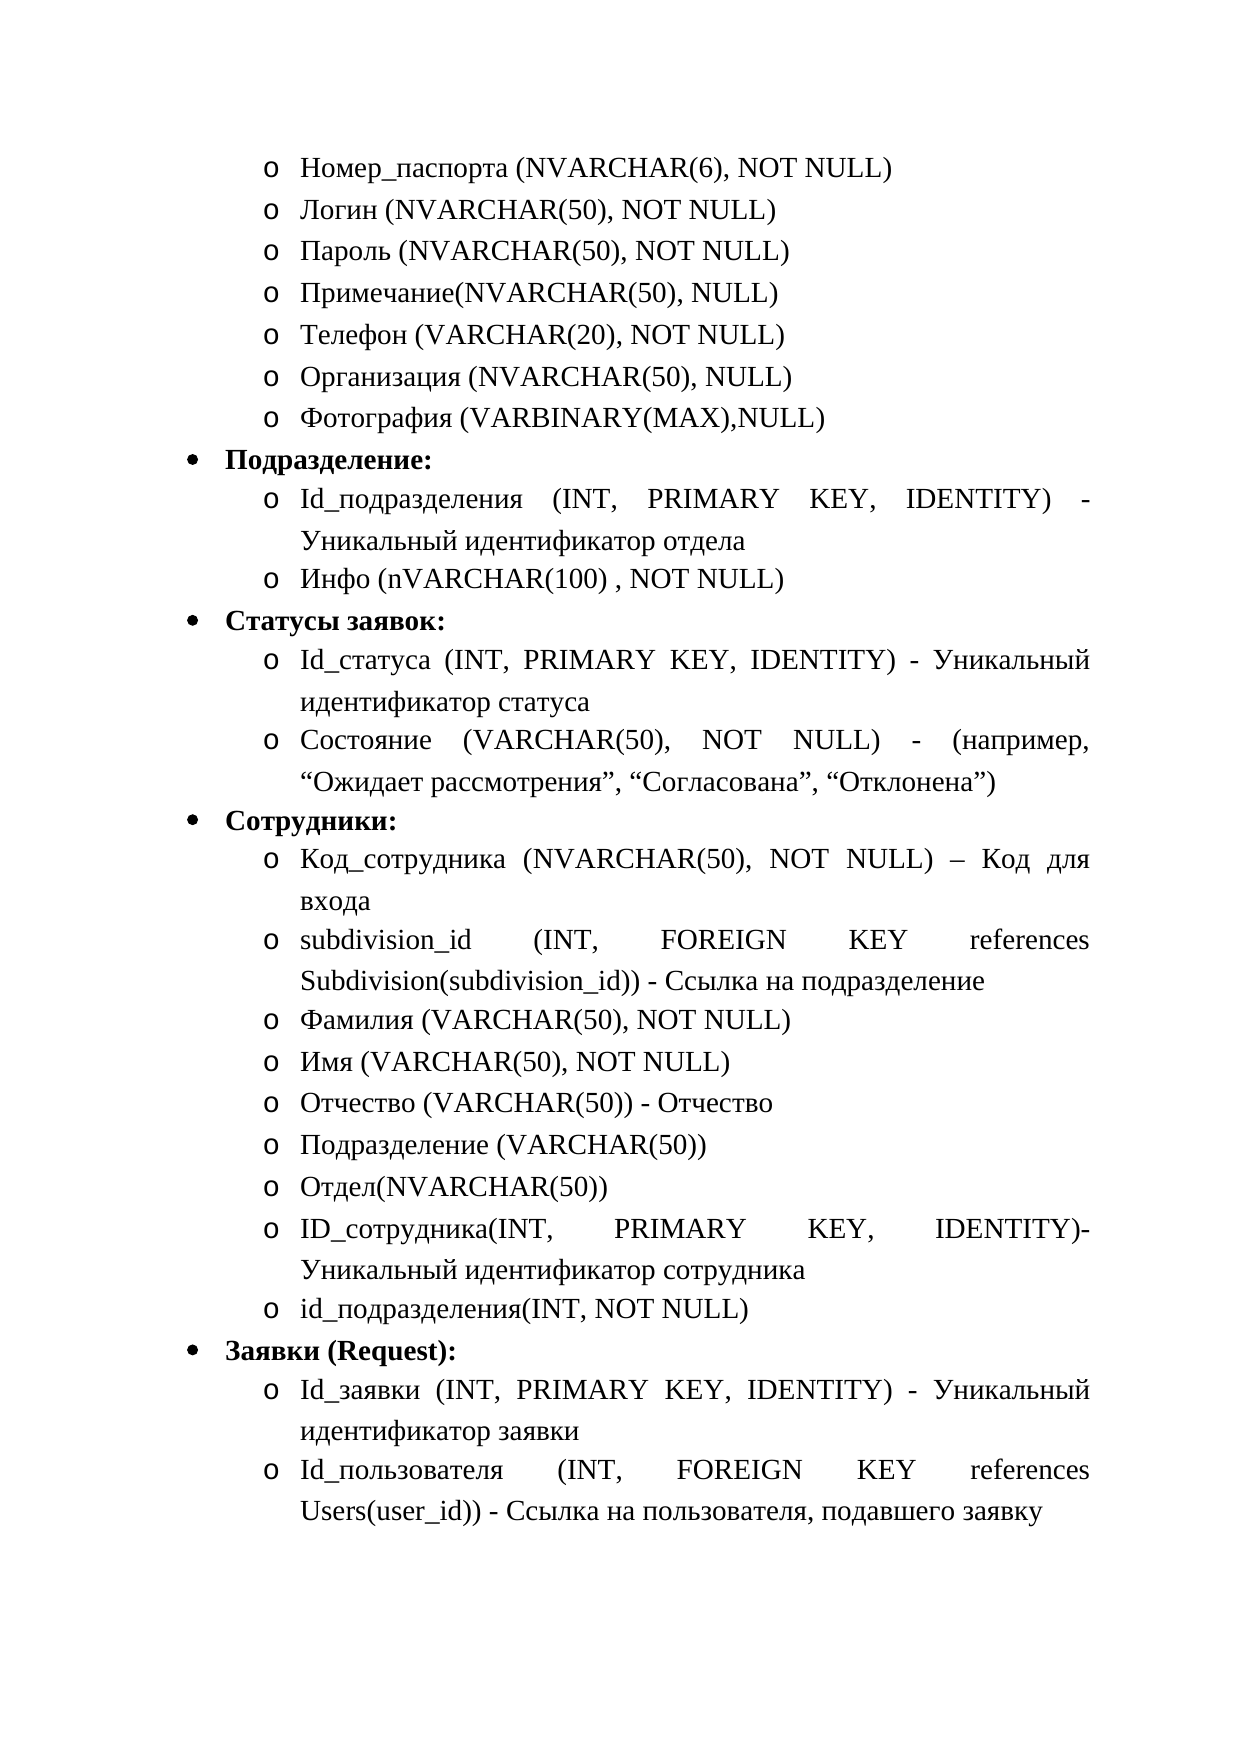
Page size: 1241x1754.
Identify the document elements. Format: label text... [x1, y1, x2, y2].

list Отдел(NVARCHAR(50)) [262, 1169, 1090, 1205]
list Подразделение (VARCHAR(50)) [262, 1127, 1090, 1163]
list Примечание(NVARCHAR(50), NULL) [262, 275, 1090, 311]
list Инфо (nVARCHAR(100) , NOT NULL) [262, 562, 1090, 598]
list Логин (NVARCHAR(50), NOT NULL) [262, 192, 1090, 228]
list Организация (NVARCHAR(50), NULL) [262, 359, 1090, 395]
list Отчество (VARCHAR(50)) - Отчество [262, 1086, 1090, 1122]
list Подразделение: [187, 442, 1090, 476]
list Сотрудники: [187, 803, 1090, 836]
list Id_подразделения (INT, PRIMARY KEY, IDENTITY) - Уникальный идентификатор отдела [262, 481, 1090, 556]
list Пароль (NVARCHAR(50), NOT NULL) [262, 233, 1090, 269]
list Статусы заявок: [187, 603, 1090, 637]
list Id_статуса (INT, PRIMARY KEY, IDENTITY) - Уникальный идентификатор статуса [262, 642, 1090, 717]
list Номер_паспорта (NVARCHAR(6), NOT NULL) [262, 150, 1090, 186]
list Телефон (VARCHAR(20), NOT NULL) [262, 317, 1090, 353]
list Имя (VARCHAR(50), NOT NULL) [262, 1044, 1090, 1080]
list Id_заявки (INT, PRIMARY KEY, IDENTITY) - Уникальный идентификатор заявки [262, 1372, 1090, 1447]
list Заявки (Request): [187, 1333, 1090, 1367]
list Состояние (VARCHAR(50), NOT NULL) - (например, “Ожидает рассмотрения”, “Согласована”, “Отклонена”) [262, 722, 1090, 797]
list Код_сотрудника (NVARCHAR(50), NOT NULL) – Код для входа [262, 842, 1090, 917]
list Id_пользователя (INT, FOREIGN KEY references Users(user_id)) - Ссылка на пользователя, подавшего заявку [262, 1452, 1090, 1527]
list id_подразделения(INT, NOT NULL) [262, 1291, 1090, 1327]
list Фотография (VARBINARY(MAX),NULL) [262, 401, 1090, 437]
list subdivision_id (INT, FOREIGN KEY references Subdivision(subdivision_id)) - Ссылка на подразделение [262, 922, 1090, 997]
list Фамилия (VARCHAR(50), NOT NULL) [262, 1002, 1090, 1038]
list ID_сотрудника(INT, PRIMARY KEY, IDENTITY)- Уникальный идентификатор сотрудника [262, 1211, 1090, 1286]
